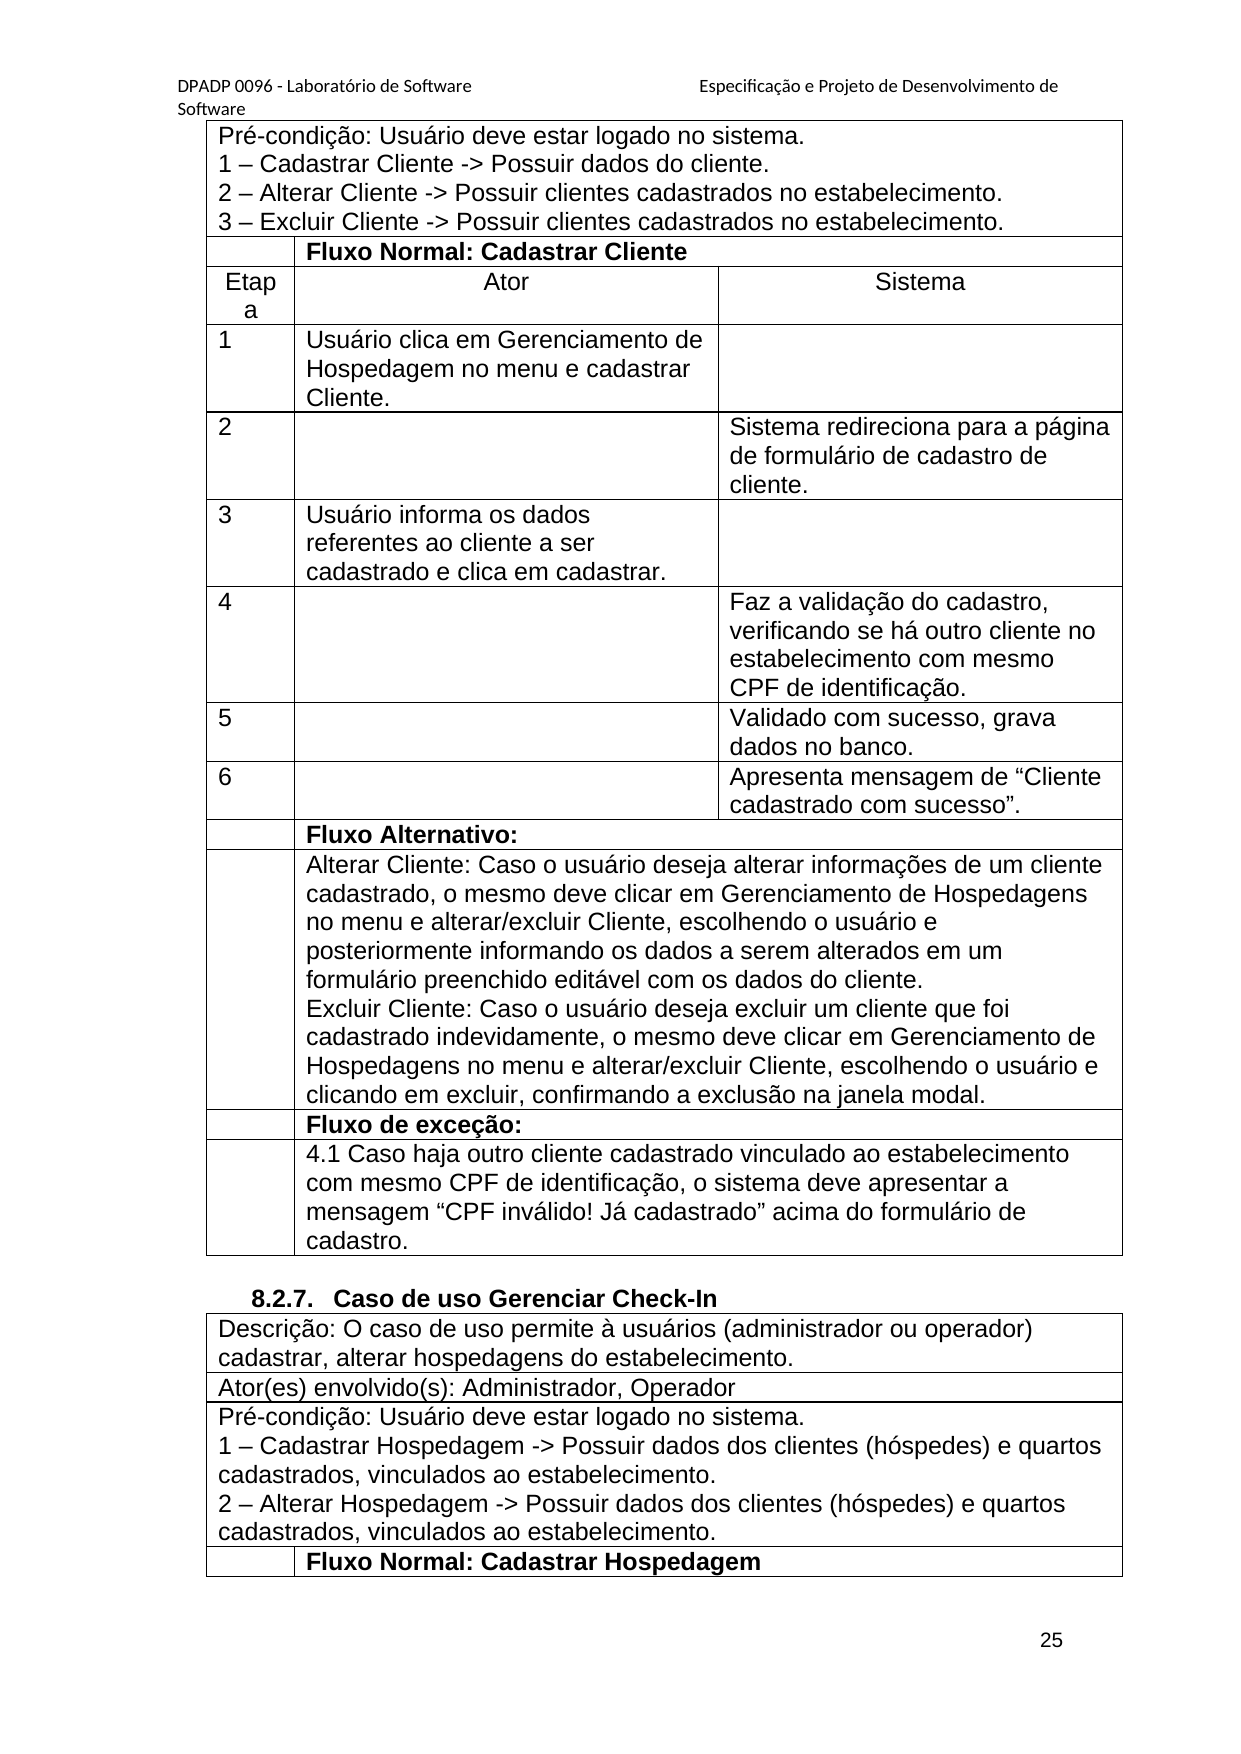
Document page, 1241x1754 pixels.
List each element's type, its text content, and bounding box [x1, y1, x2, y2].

table_cell Fluxo de exceção: [295, 1110, 1122, 1138]
table_cell Validado com sucesso, grava dados no banco. [719, 703, 1122, 761]
table_cell Sistema [719, 267, 1122, 324]
table_cell 5 [207, 703, 294, 761]
table_cell [207, 1547, 294, 1576]
table_cell [295, 413, 718, 499]
list Caso de uso Gerenciar Check-In [251, 1284, 1063, 1313]
table_cell 2 [207, 413, 294, 499]
table_cell Pré-condição: Usuário deve estar logado no sistema. 1 – Cadastrar Cliente -> Possuir dados do cliente. 2 – Alterar Cliente -> Possuir clientes cadastrados no estabelecimento. 3 – Excluir Cliente -> Possuir clientes cadastrados no estabelecimento. [207, 121, 1122, 236]
table_header Descrição: O caso de uso permite à usuários (administrador ou operador) cadastrar, alterar hospedagens do estabelecimento. [207, 1314, 1122, 1372]
table_cell [207, 1140, 294, 1254]
table_cell [295, 762, 718, 819]
table_cell Ator(es) envolvido(s): Administrador, Operador [207, 1373, 1122, 1401]
table_cell [207, 237, 294, 266]
table_cell Apresenta mensagem de “Cliente cadastrado com sucesso”. [719, 762, 1122, 819]
table_cell Usuário informa os dados referentes ao cliente a ser cadastrado e clica em cadastrar. [295, 500, 718, 586]
table_cell Fluxo Normal: Cadastrar Cliente [295, 237, 1122, 266]
table_cell [719, 500, 1122, 586]
table_cell Fluxo Alternativo: [295, 820, 1122, 849]
table_cell [719, 325, 1122, 411]
table_cell [207, 850, 294, 1109]
table_cell [207, 1110, 294, 1138]
table_cell 3 [207, 500, 294, 586]
table_cell Alterar Cliente: Caso o usuário deseja alterar informações de um cliente cadastrado, o mesmo deve clicar em Gerenciamento de Hospedagens no menu e alterar/excluir Cliente, escolhendo o usuário e posteriormente informando os dados a serem alterados em um formulário preenchido editável com os dados do cliente. Excluir Cliente: Caso o usuário deseja excluir um cliente que foi cadastrado indevidamente, o mesmo deve clicar em Gerenciamento de Hospedagens no menu e alterar/excluir Cliente, escolhendo o usuário e clicando em excluir, confirmando a exclusão na janela modal. [295, 850, 1122, 1109]
table_cell Pré-condição: Usuário deve estar logado no sistema. 1 – Cadastrar Hospedagem -> Possuir dados dos clientes (hóspedes) e quartos cadastrados, vinculados ao estabelecimento. 2 – Alterar Hospedagem -> Possuir dados dos clientes (hóspedes) e quartos cadastrados, vinculados ao estabelecimento. [207, 1403, 1122, 1546]
table_cell Faz a validação do cadastro, verificando se há outro cliente no estabelecimento com mesmo CPF de identificação. [719, 587, 1122, 702]
table_cell 6 [207, 762, 294, 819]
table_cell [295, 703, 718, 761]
table_cell Etapa [207, 267, 294, 324]
table_cell Fluxo Normal: Cadastrar Hospedagem [295, 1547, 1122, 1576]
table_cell 4 [207, 587, 294, 702]
table_cell 1 [207, 325, 294, 411]
table_cell [207, 820, 294, 849]
table_cell Usuário clica em Gerenciamento de Hospedagem no menu e cadastrar Cliente. [295, 325, 718, 411]
table_cell 4.1 Caso haja outro cliente cadastrado vinculado ao estabelecimento com mesmo CPF de identificação, o sistema deve apresentar a mensagem “CPF inválido! Já cadastrado” acima do formulário de cadastro. [295, 1140, 1122, 1254]
table_cell [295, 587, 718, 702]
table_cell Sistema redireciona para a página de formulário de cadastro de cliente. [719, 413, 1122, 499]
table_cell Ator [295, 267, 718, 324]
